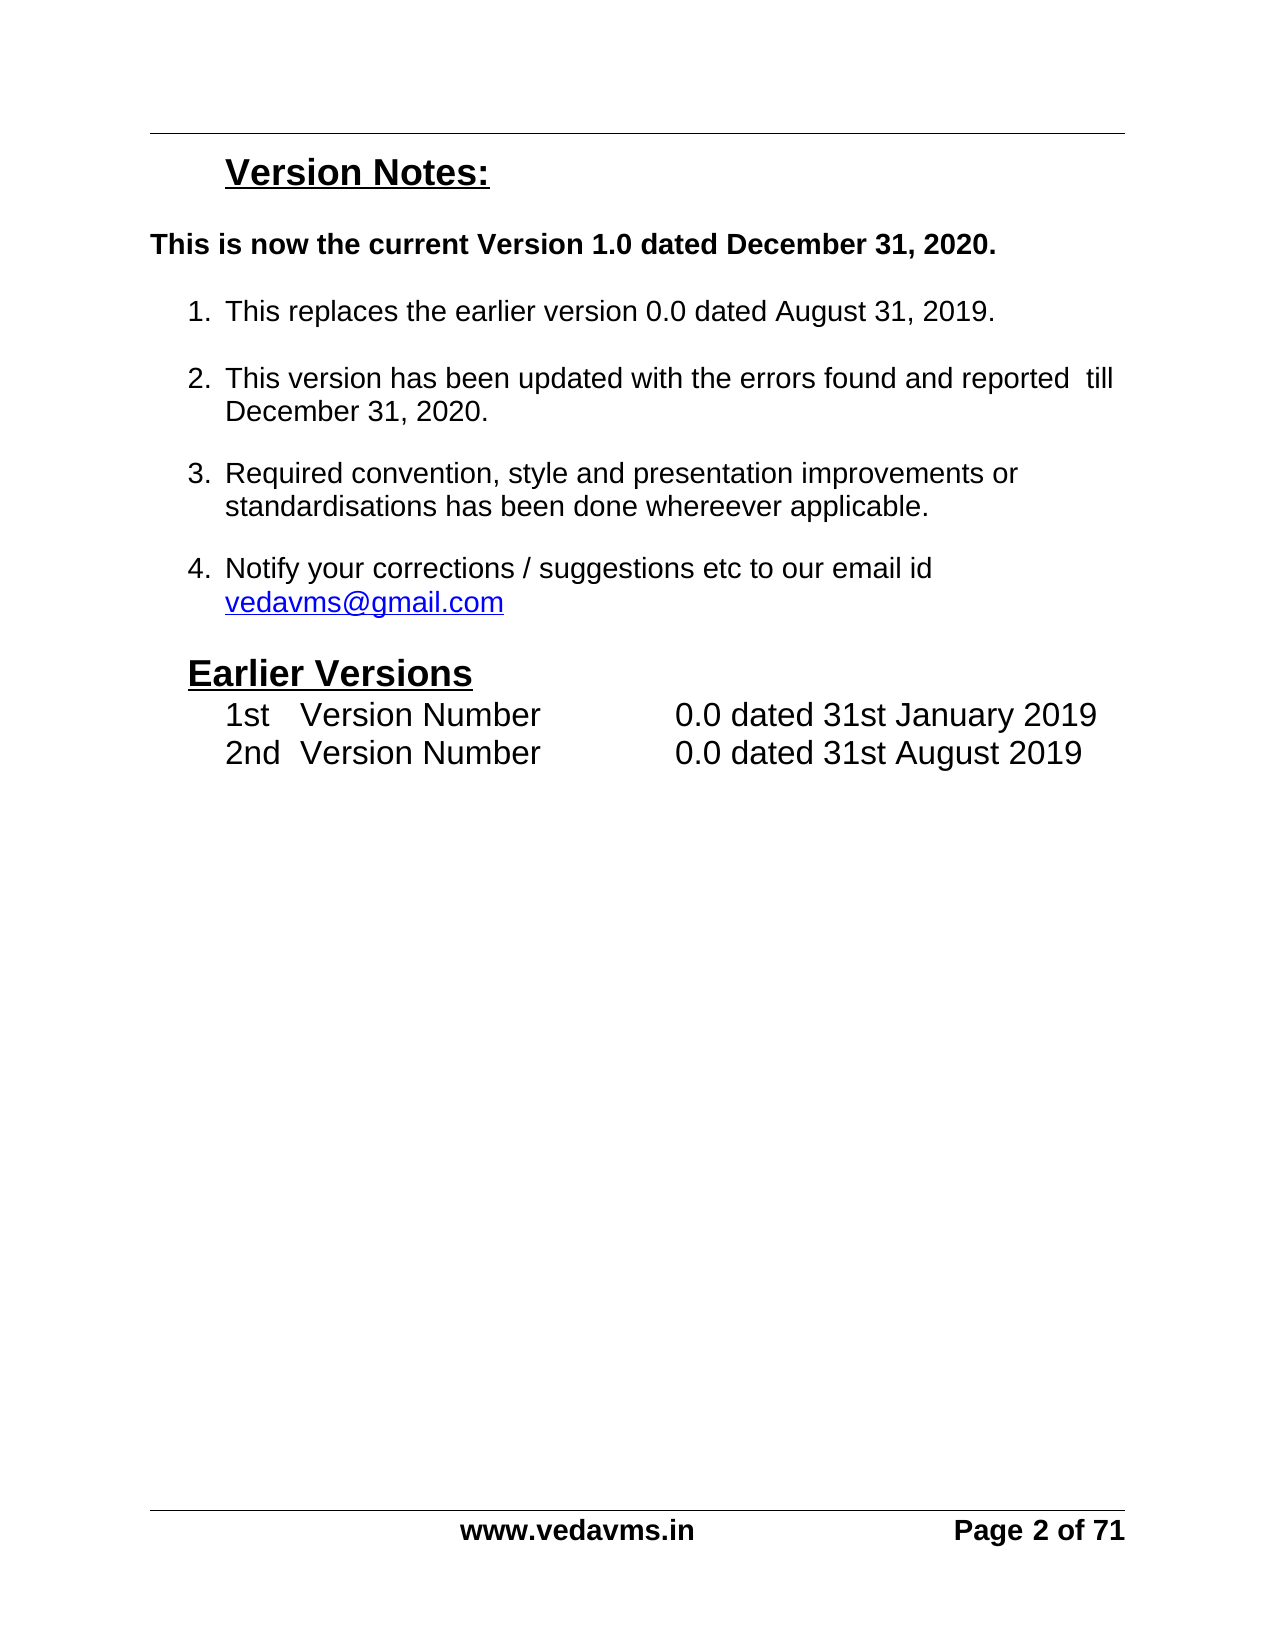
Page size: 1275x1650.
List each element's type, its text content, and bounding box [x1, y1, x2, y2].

text Earlier Versions [187, 652, 1125, 695]
list Required convention, style and presentation improvements or standardisations has been done whereever applicable. [187, 456, 1125, 523]
list Notify your corrections / suggestions etc to our email id vedavms@gmail.com [187, 551, 1125, 618]
text 1st Version Number 0.0 dated 31st January 2019 [225, 695, 1125, 733]
list This version has been updated with the errors found and reported till December 31, 2020. [187, 361, 1125, 428]
text Version Notes: [150, 150, 1125, 193]
text This is now the current Version 1.0 dated December 31, 2020. [150, 227, 1125, 260]
text 2nd Version Number 0.0 dated 31st August 2019 [225, 733, 1125, 772]
list This replaces the earlier version 0.0 dated August 31, 2019. [187, 294, 1125, 327]
